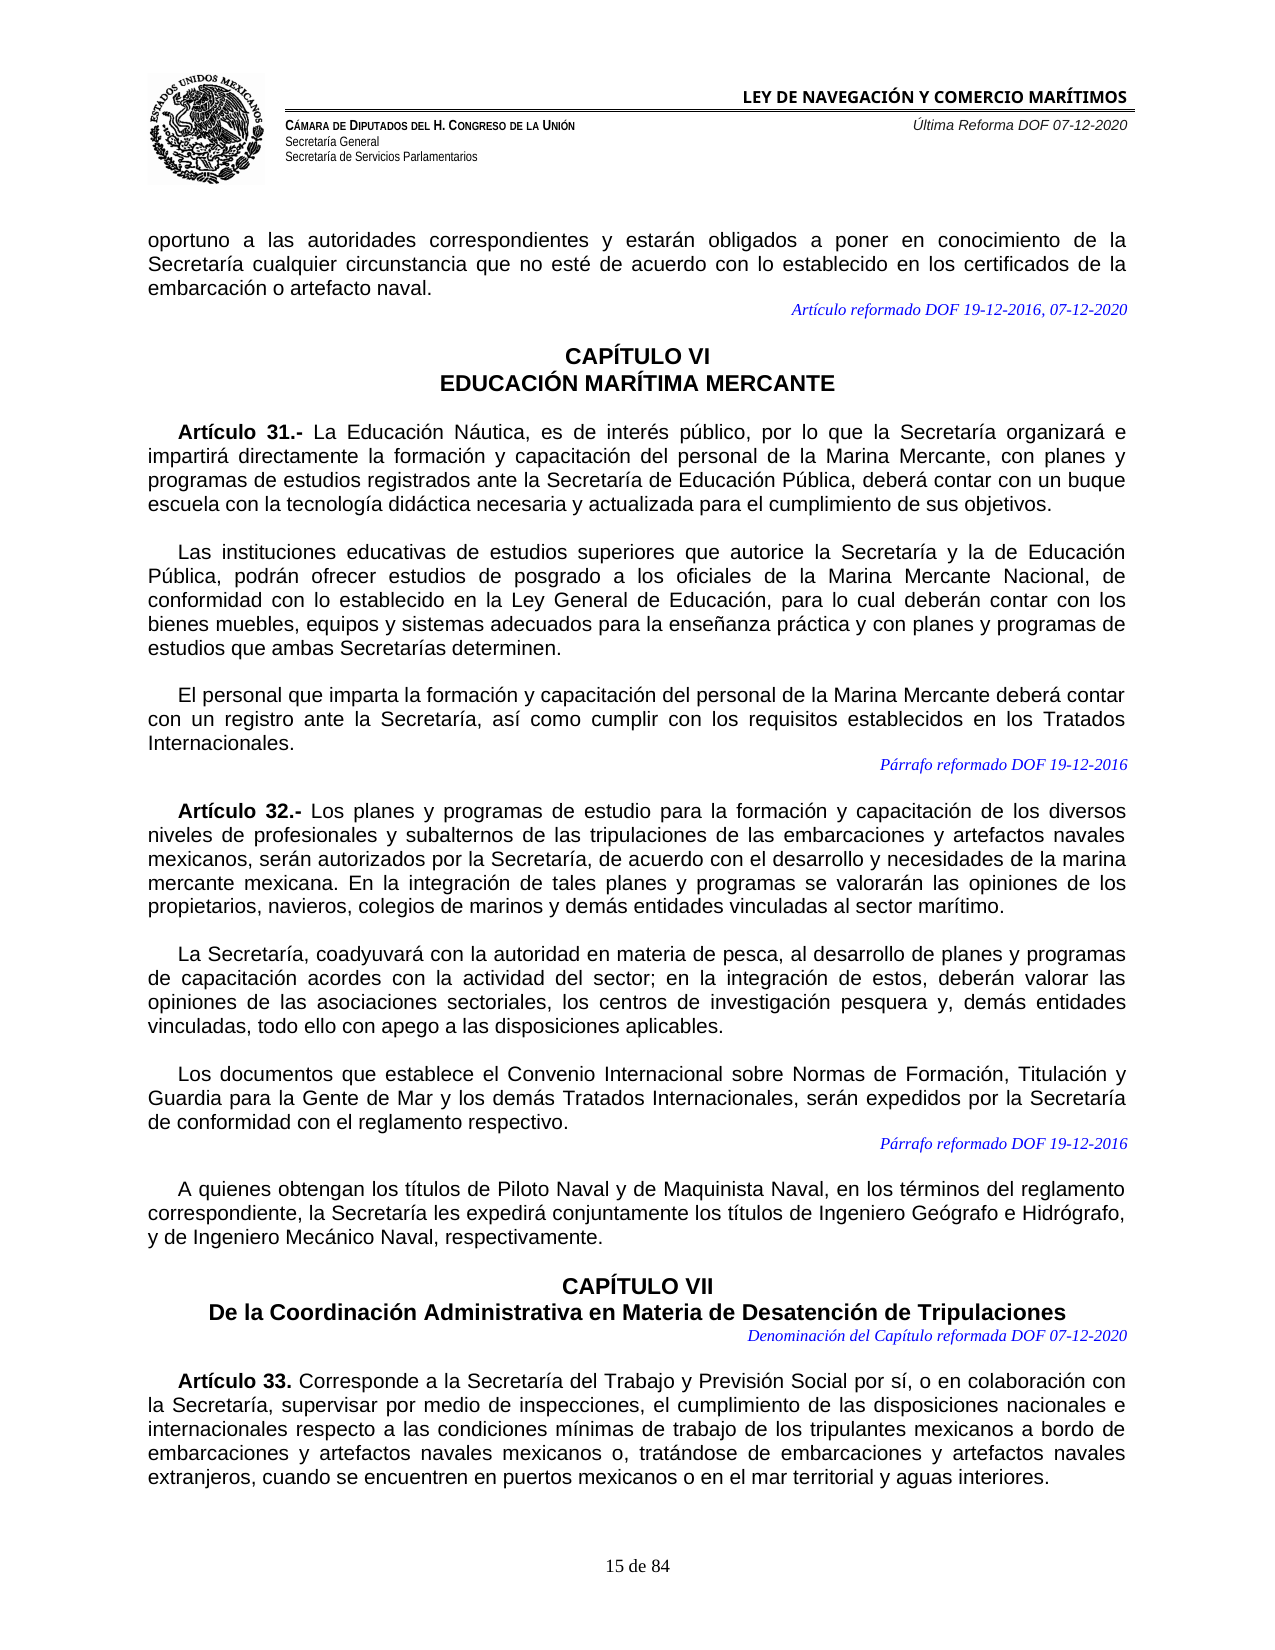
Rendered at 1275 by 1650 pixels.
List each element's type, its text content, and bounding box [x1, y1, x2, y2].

text CAPÍTULO VI [148, 343, 1127, 369]
text EDUCACIÓN MARÍTIMA MERCANTE [148, 369, 1127, 396]
text Párrafo reformado DOF 19-12-2016 [148, 1134, 1127, 1153]
text CAPÍTULO VII [148, 1273, 1127, 1299]
text De la Coordinación Administrativa en Materia de Desatención de Tripulaciones [148, 1299, 1127, 1326]
text Denominación del Capítulo reformada DOF 07-12-2020 [148, 1326, 1127, 1345]
text La Secretaría, coadyuvará con la autoridad en materia de pesca, al desarrollo de planes y programas de capacitación acordes con la actividad del sector; en la integración de estos, deberán valorar las opiniones de las asociaciones sectoriales, los centros de investigación pesquera y, demás entidades vinculadas, todo ello con apego a las disposiciones aplicables. [148, 942, 1127, 1038]
text Artículo 32.- Los planes y programas de estudio para la formación y capacitación de los diversos niveles de profesionales y subalternos de las tripulaciones de las embarcaciones y artefactos navales mexicanos, serán autorizados por la Secretaría, de acuerdo con el desarrollo y necesidades de la marina mercante mexicana. En la integración de tales planes y programas se valorarán las opiniones de los propietarios, navieros, colegios de marinos y demás entidades vinculadas al sector marítimo. [148, 798, 1127, 918]
text A quienes obtengan los títulos de Piloto Naval y de Maquinista Naval, en los términos del reglamento correspondiente, la Secretaría les expedirá conjuntamente los títulos de Ingeniero Geógrafo e Hidrógrafo, y de Ingeniero Mecánico Naval, respectivamente. [148, 1177, 1127, 1249]
text Artículo 33. Corresponde a la Secretaría del Trabajo y Previsión Social por sí, o en colaboración con la Secretaría, supervisar por medio de inspecciones, el cumplimiento de las disposiciones nacionales e internacionales respecto a las condiciones mínimas de trabajo de los tripulantes mexicanos a bordo de embarcaciones y artefactos navales mexicanos o, tratándose de embarcaciones y artefactos navales extranjeros, cuando se encuentren en puertos mexicanos o en el mar territorial y aguas interiores. [148, 1369, 1127, 1489]
text Artículo 31.- La Educación Náutica, es de interés público, por lo que la Secretaría organizará e impartirá directamente la formación y capacitación del personal de la Marina Mercante, con planes y programas de estudios registrados ante la Secretaría de Educación Pública, deberá contar con un buque escuela con la tecnología didáctica necesaria y actualizada para el cumplimiento de sus objetivos. [148, 420, 1127, 516]
text El personal que imparta la formación y capacitación del personal de la Marina Mercante deberá contar con un registro ante la Secretaría, así como cumplir con los requisitos establecidos en los Tratados Internacionales. [148, 683, 1127, 755]
text Los documentos que establece el Convenio Internacional sobre Normas de Formación, Titulación y Guardia para la Gente de Mar y los demás Tratados Internacionales, serán expedidos por la Secretaría de conformidad con el reglamento respectivo. [148, 1062, 1127, 1134]
text Las instituciones educativas de estudios superiores que autorice la Secretaría y la de Educación Pública, podrán ofrecer estudios de posgrado a los oficiales de la Marina Mercante Nacional, de conformidad con lo establecido en la Ley General de Educación, para lo cual deberán contar con los bienes muebles, equipos y sistemas adecuados para la enseñanza práctica y con planes y programas de estudios que ambas Secretarías determinen. [148, 539, 1127, 659]
text Artículo reformado DOF 19-12-2016, 07-12-2020 [148, 300, 1127, 319]
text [148, 228, 1127, 300]
text Párrafo reformado DOF 19-12-2016 [148, 755, 1127, 774]
